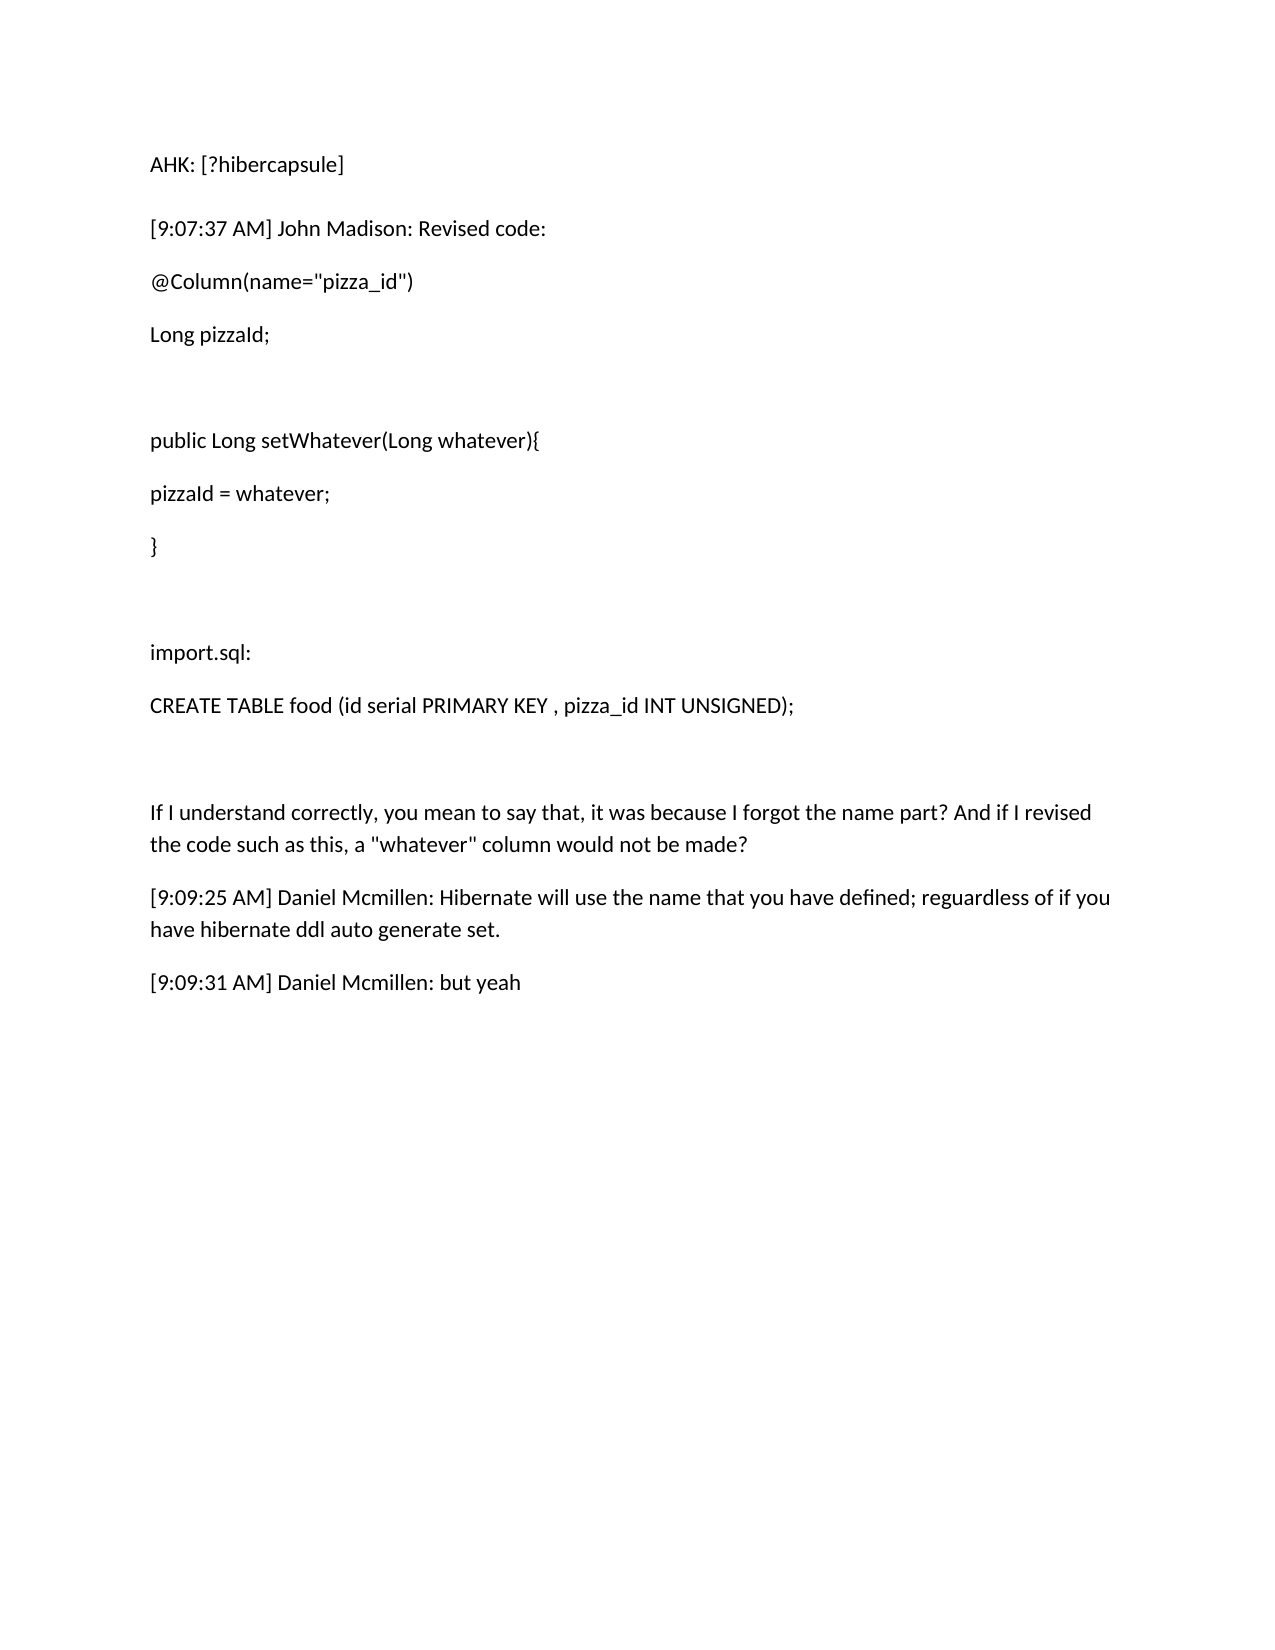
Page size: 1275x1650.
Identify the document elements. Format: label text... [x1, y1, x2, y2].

text pizzaId = whatever; [150, 479, 1125, 507]
text AHK: [?hibercapsule] [9:07:37 AM] John Madison: Revised code: [150, 150, 1125, 242]
text import.sql: [150, 638, 1125, 667]
text [9:09:25 AM] Daniel Mcmillen: Hibernate will use the name that you have defined; reguardless of if you have hibernate ddl auto generate set. [150, 883, 1125, 943]
text public Long setWhatever(Long whatever){ [150, 426, 1125, 454]
text } [150, 532, 1125, 561]
text [9:09:31 AM] Daniel Mcmillen: but yeah [150, 968, 1125, 996]
text CREATE TABLE food (id serial PRIMARY KEY , pizza_id INT UNSIGNED); [150, 692, 1125, 719]
text @Column(name="pizza_id") [150, 267, 1125, 295]
text If I understand correctly, you mean to say that, it was because I forgot the name part? And if I revised the code such as this, a "whatever" column would not be made? [150, 798, 1125, 858]
text Long pizzaId; [150, 320, 1125, 348]
